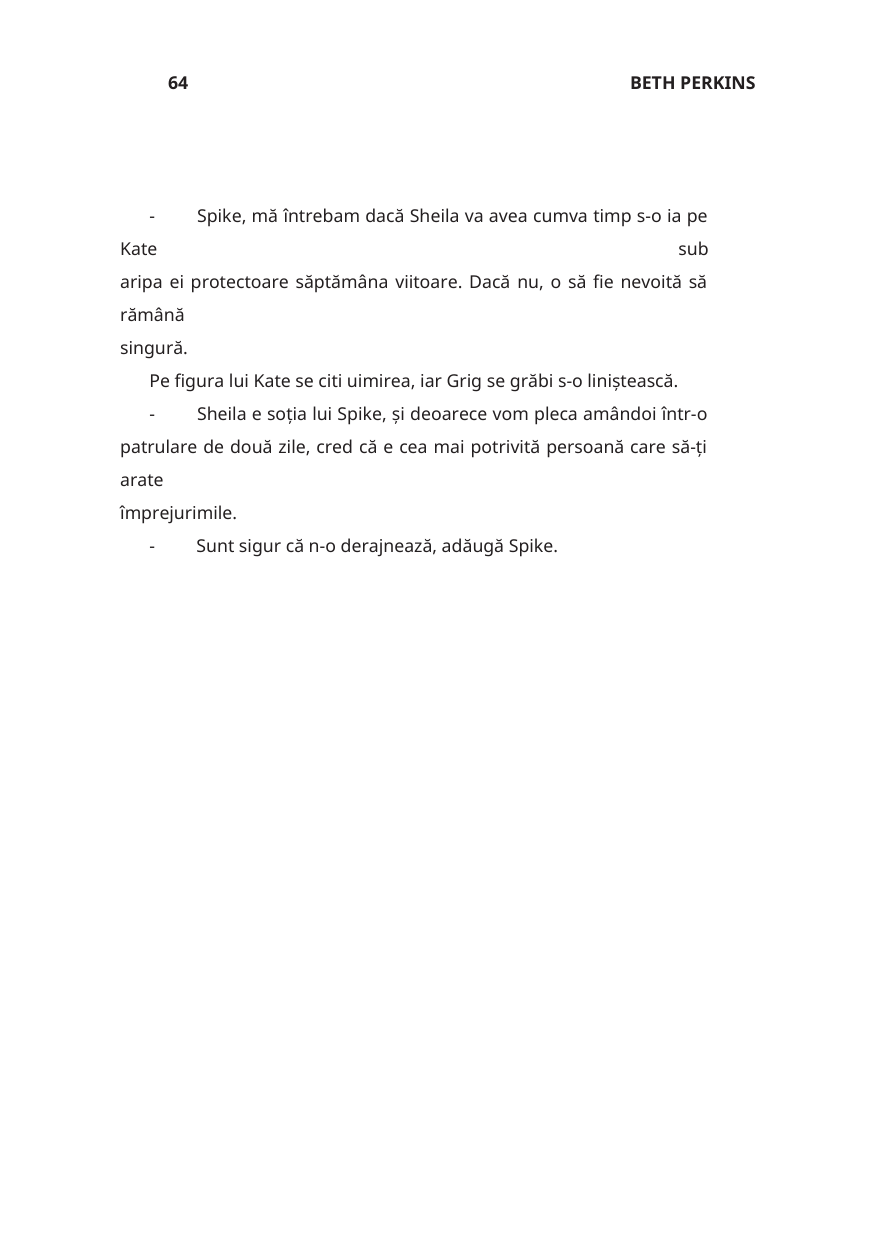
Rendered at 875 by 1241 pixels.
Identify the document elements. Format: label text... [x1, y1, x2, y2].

list Sheila e soţia lui Spike, şi deoarece vom pleca amândoi într-o patrulare de două zile, cred că e cea mai potrivită persoană care să-ţi arate împrejurimile. [120, 394, 708, 526]
list Sunt sigur că n-o derajnează, adăugă Spike. [120, 526, 711, 559]
text Pe figura lui Kate se citi uimirea, iar Grig se grăbi s-o liniştească. [120, 361, 711, 394]
list Spike, mă întrebam dacă Sheila va avea cumva timp s-o ia pe Kate sub aripa ei protectoare săptămâna viitoare. Dacă nu, o să fie nevoită să rămână singură. [120, 196, 708, 361]
